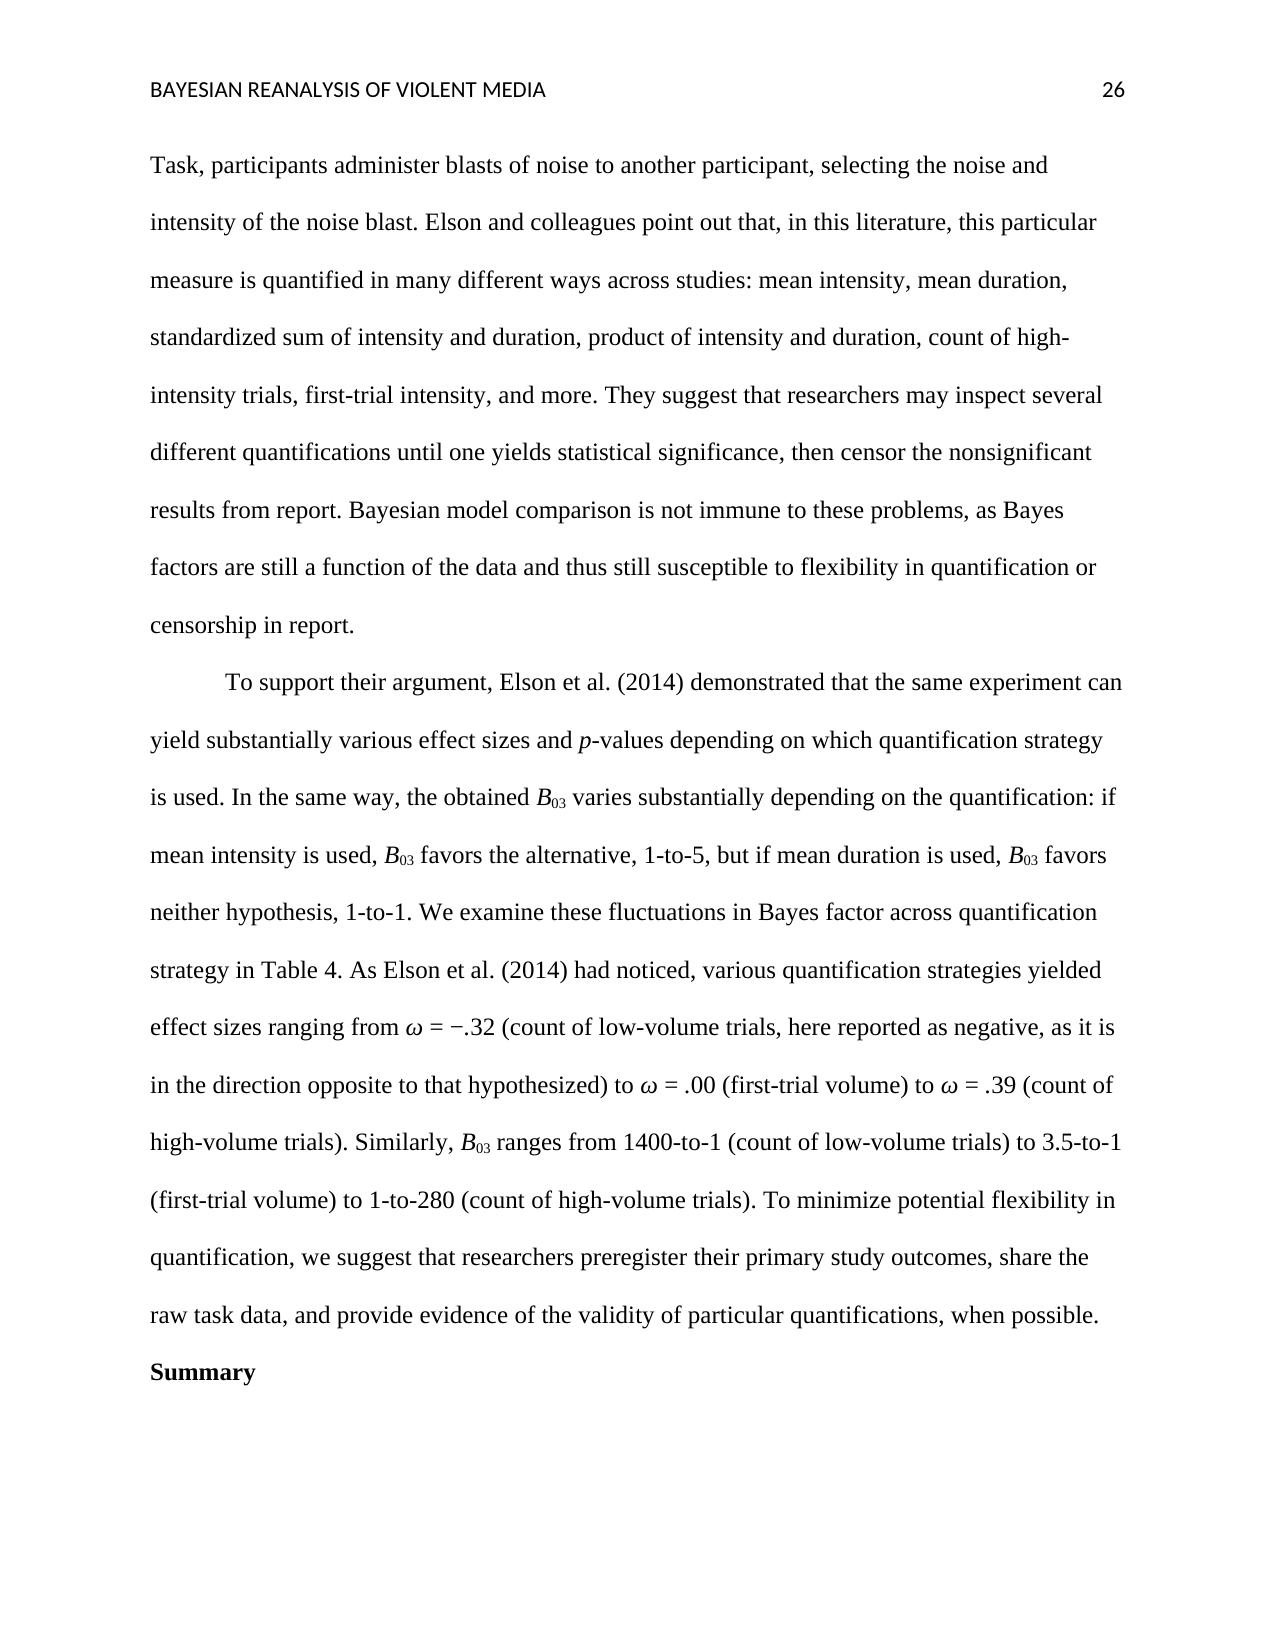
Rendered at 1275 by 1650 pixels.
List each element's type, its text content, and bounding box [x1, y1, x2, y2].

text Summary [150, 1357, 1125, 1386]
